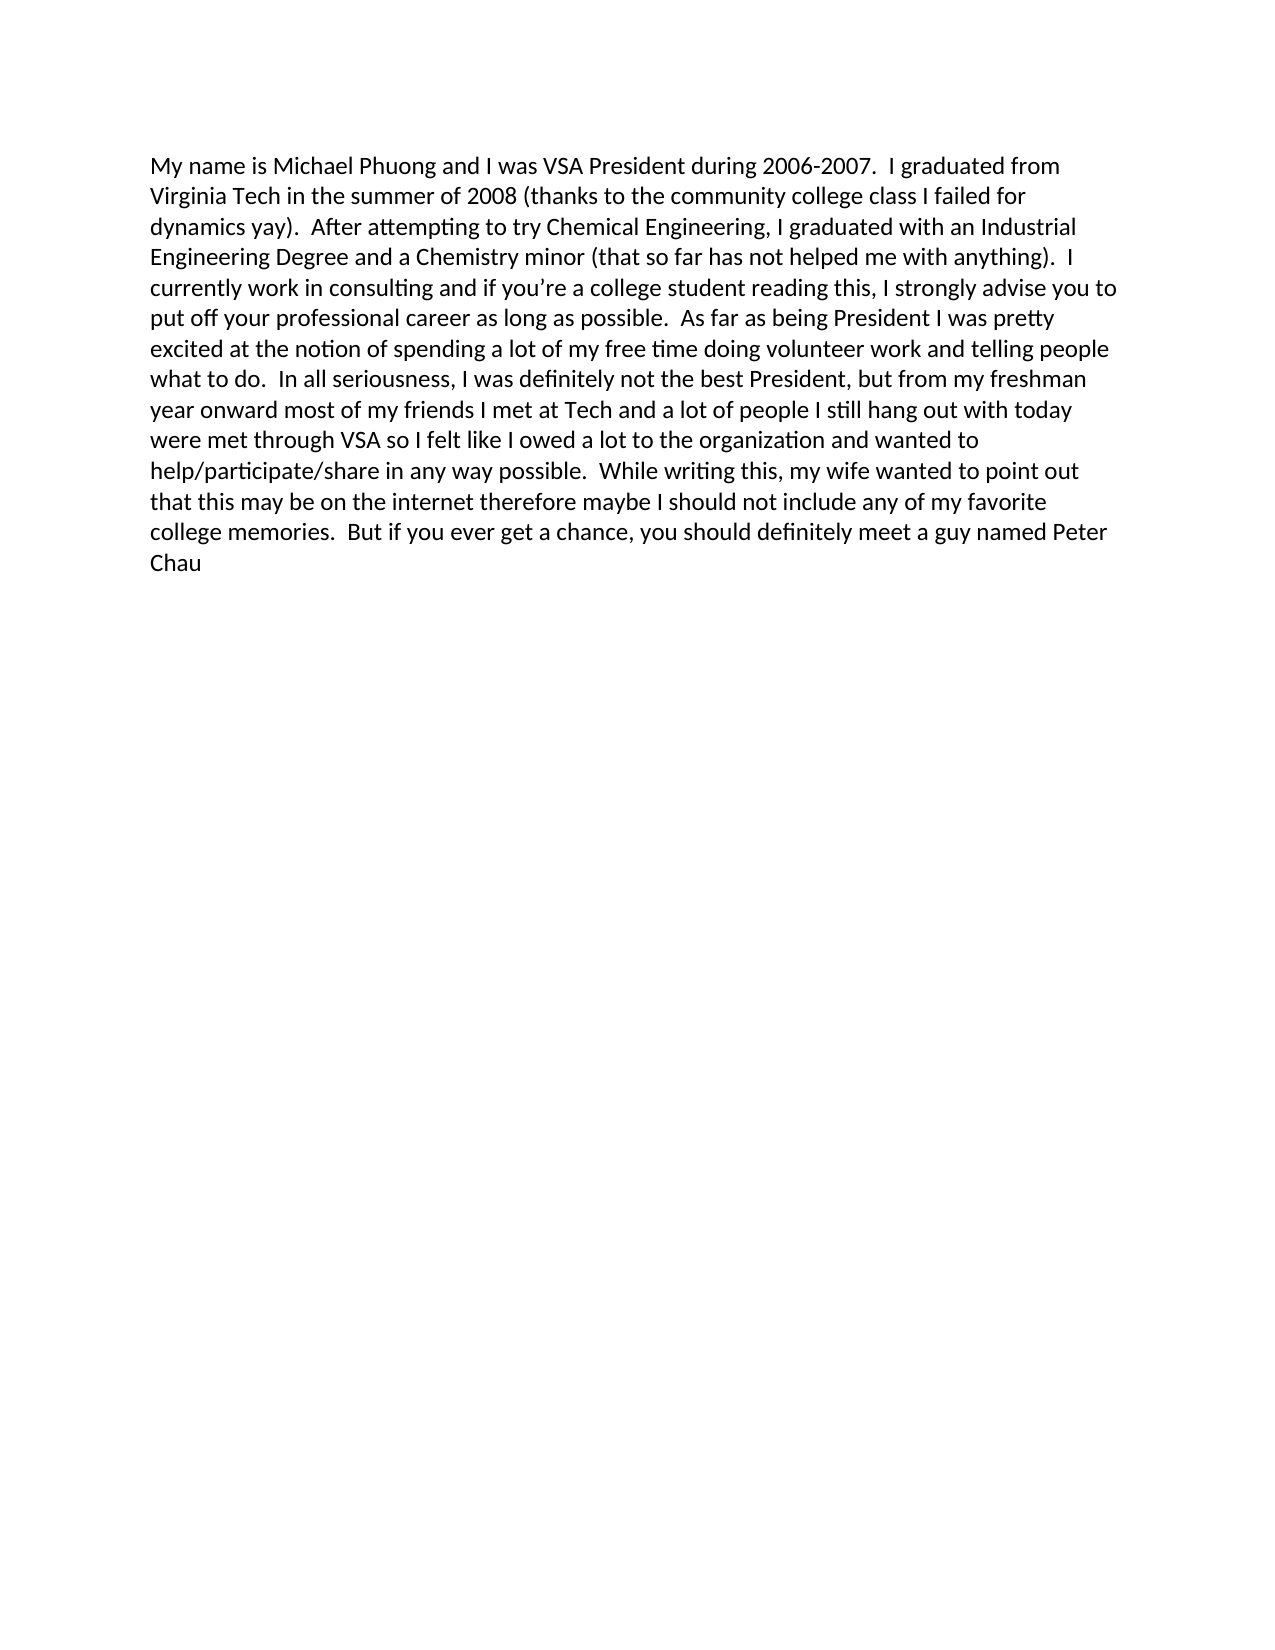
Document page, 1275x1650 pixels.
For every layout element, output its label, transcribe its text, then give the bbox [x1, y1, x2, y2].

text My name is Michael Phuong and I was VSA President during 2006-2007. I graduated from Virginia Tech in the summer of 2008 (thanks to the community college class I failed for dynamics yay). After attempting to try Chemical Engineering, I graduated with an Industrial Engineering Degree and a Chemistry minor (that so far has not helped me with anything). I currently work in consulting and if you’re a college student reading this, I strongly advise you to put off your professional career as long as possible. As far as being President I was pretty excited at the notion of spending a lot of my free time doing volunteer work and telling people what to do. In all seriousness, I was definitely not the best President, but from my freshman year onward most of my friends I met at Tech and a lot of people I still hang out with today were met through VSA so I felt like I owed a lot to the organization and wanted to help/participate/share in any way possible. While writing this, my wife wanted to point out that this may be on the internet therefore maybe I should not include any of my favorite college memories. But if you ever get a chance, you should definitely meet a guy named Peter Chau [150, 150, 1125, 577]
